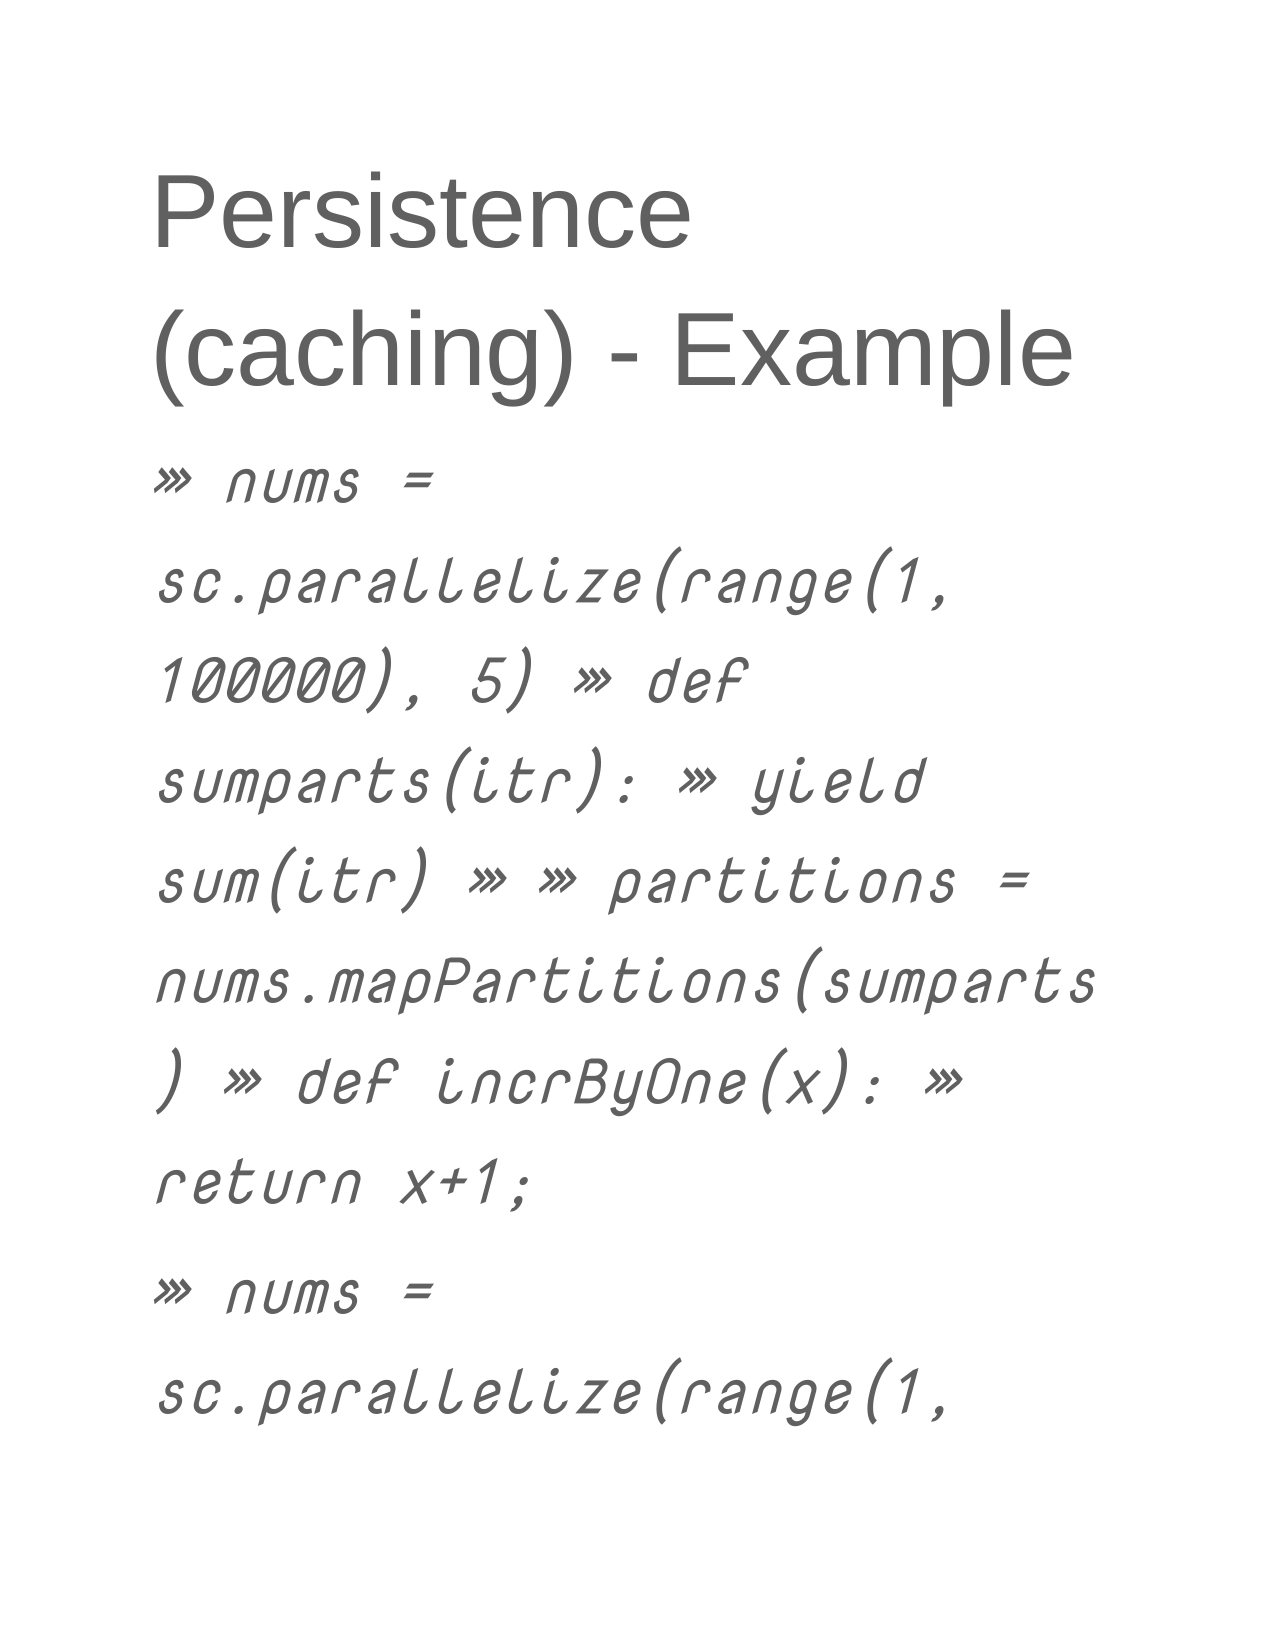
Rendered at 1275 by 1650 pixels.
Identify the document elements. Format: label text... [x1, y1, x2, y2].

text Persistence (caching) - Example [150, 150, 1125, 407]
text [150, 1247, 1125, 1434]
